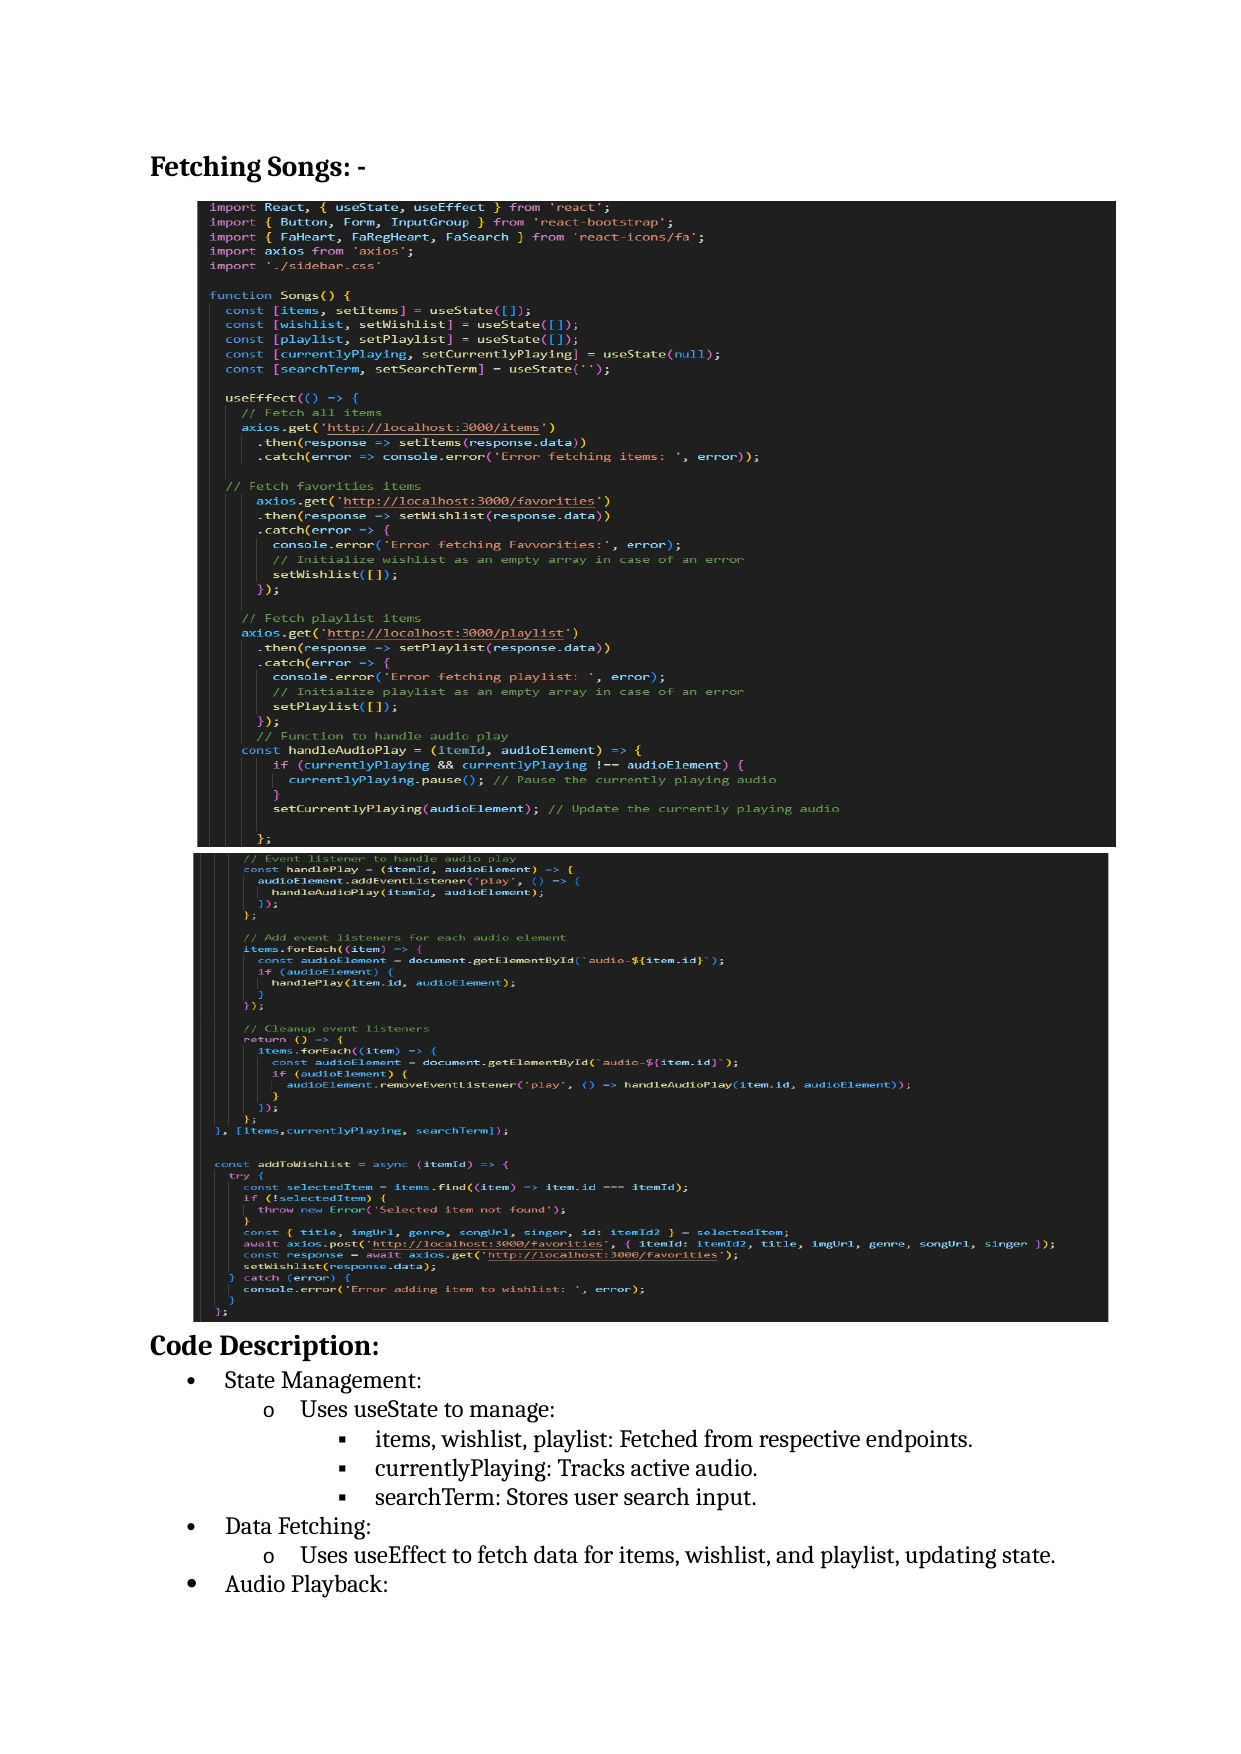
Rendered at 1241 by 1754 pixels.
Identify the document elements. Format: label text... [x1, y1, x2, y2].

list Uses useState to manage: [262, 1395, 1090, 1424]
list Audio Playback: [187, 1570, 1090, 1599]
text Fetching Songs: - [150, 150, 1090, 183]
list Data Fetching: [187, 1512, 1090, 1541]
text Code Description: [150, 1329, 1090, 1363]
list searchTerm: Stores user search input. [337, 1483, 1090, 1512]
list Uses useEffect to fetch data for items, wishlist, and playlist, updating state. [262, 1541, 1090, 1570]
picture [197, 201, 1116, 847]
list currentlyPlaying: Tracks active audio. [337, 1454, 1090, 1482]
list State Management: [187, 1366, 1090, 1395]
picture [193, 853, 1109, 1322]
list items, wishlist, playlist: Fetched from respective endpoints. [337, 1424, 1090, 1453]
